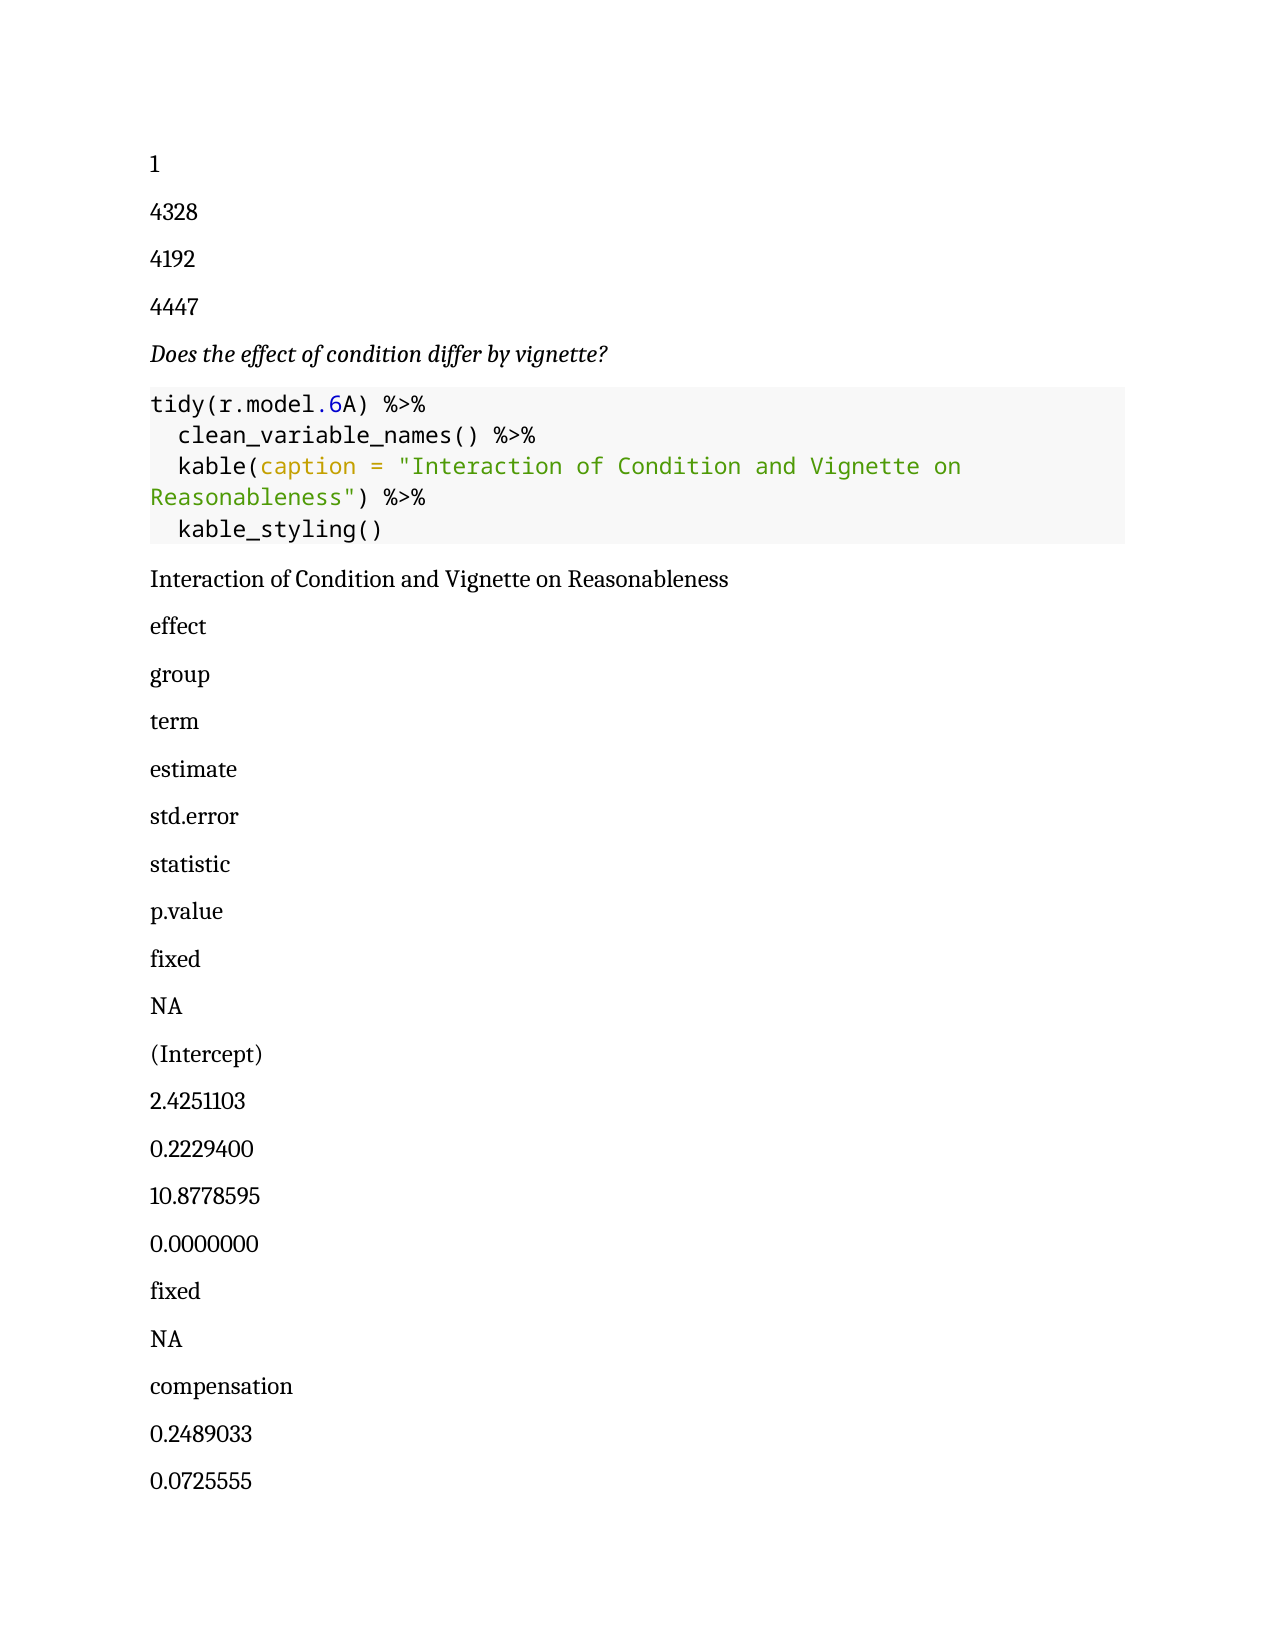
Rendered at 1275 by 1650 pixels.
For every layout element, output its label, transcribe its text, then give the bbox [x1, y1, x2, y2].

text group [150, 659, 1125, 688]
text 0.0725555 [150, 1467, 1125, 1496]
text 10.8778595 [150, 1182, 1125, 1211]
text std.error [150, 802, 1125, 831]
text 4447 [150, 292, 1125, 321]
text fixed [150, 1277, 1125, 1306]
text NA [150, 1324, 1125, 1353]
text p.value [150, 897, 1125, 926]
text 4328 [150, 197, 1125, 226]
text 0.0000000 [150, 1229, 1125, 1258]
text statistic [150, 849, 1125, 878]
text 4192 [150, 245, 1125, 274]
text 0.2229400 [150, 1134, 1125, 1163]
text 2.4251103 [150, 1087, 1125, 1116]
text tidy(r.model.6A) %>% clean_variable_names() %>% kable(caption = "Interaction of Condition and Vignette on Reasonableness") %>% kable_styling() [150, 387, 1125, 544]
text fixed [150, 944, 1125, 973]
text term [150, 707, 1125, 736]
text Interaction of Condition and Vignette on Reasonableness [150, 564, 1125, 593]
text Does the effect of condition differ by vignette? [150, 340, 1125, 369]
text estimate [150, 754, 1125, 783]
text effect [150, 612, 1125, 641]
text 0.2489033 [150, 1419, 1125, 1448]
text 1 [150, 150, 1125, 179]
text compensation [150, 1372, 1125, 1401]
text NA [150, 992, 1125, 1021]
text (Intercept) [150, 1039, 1125, 1068]
